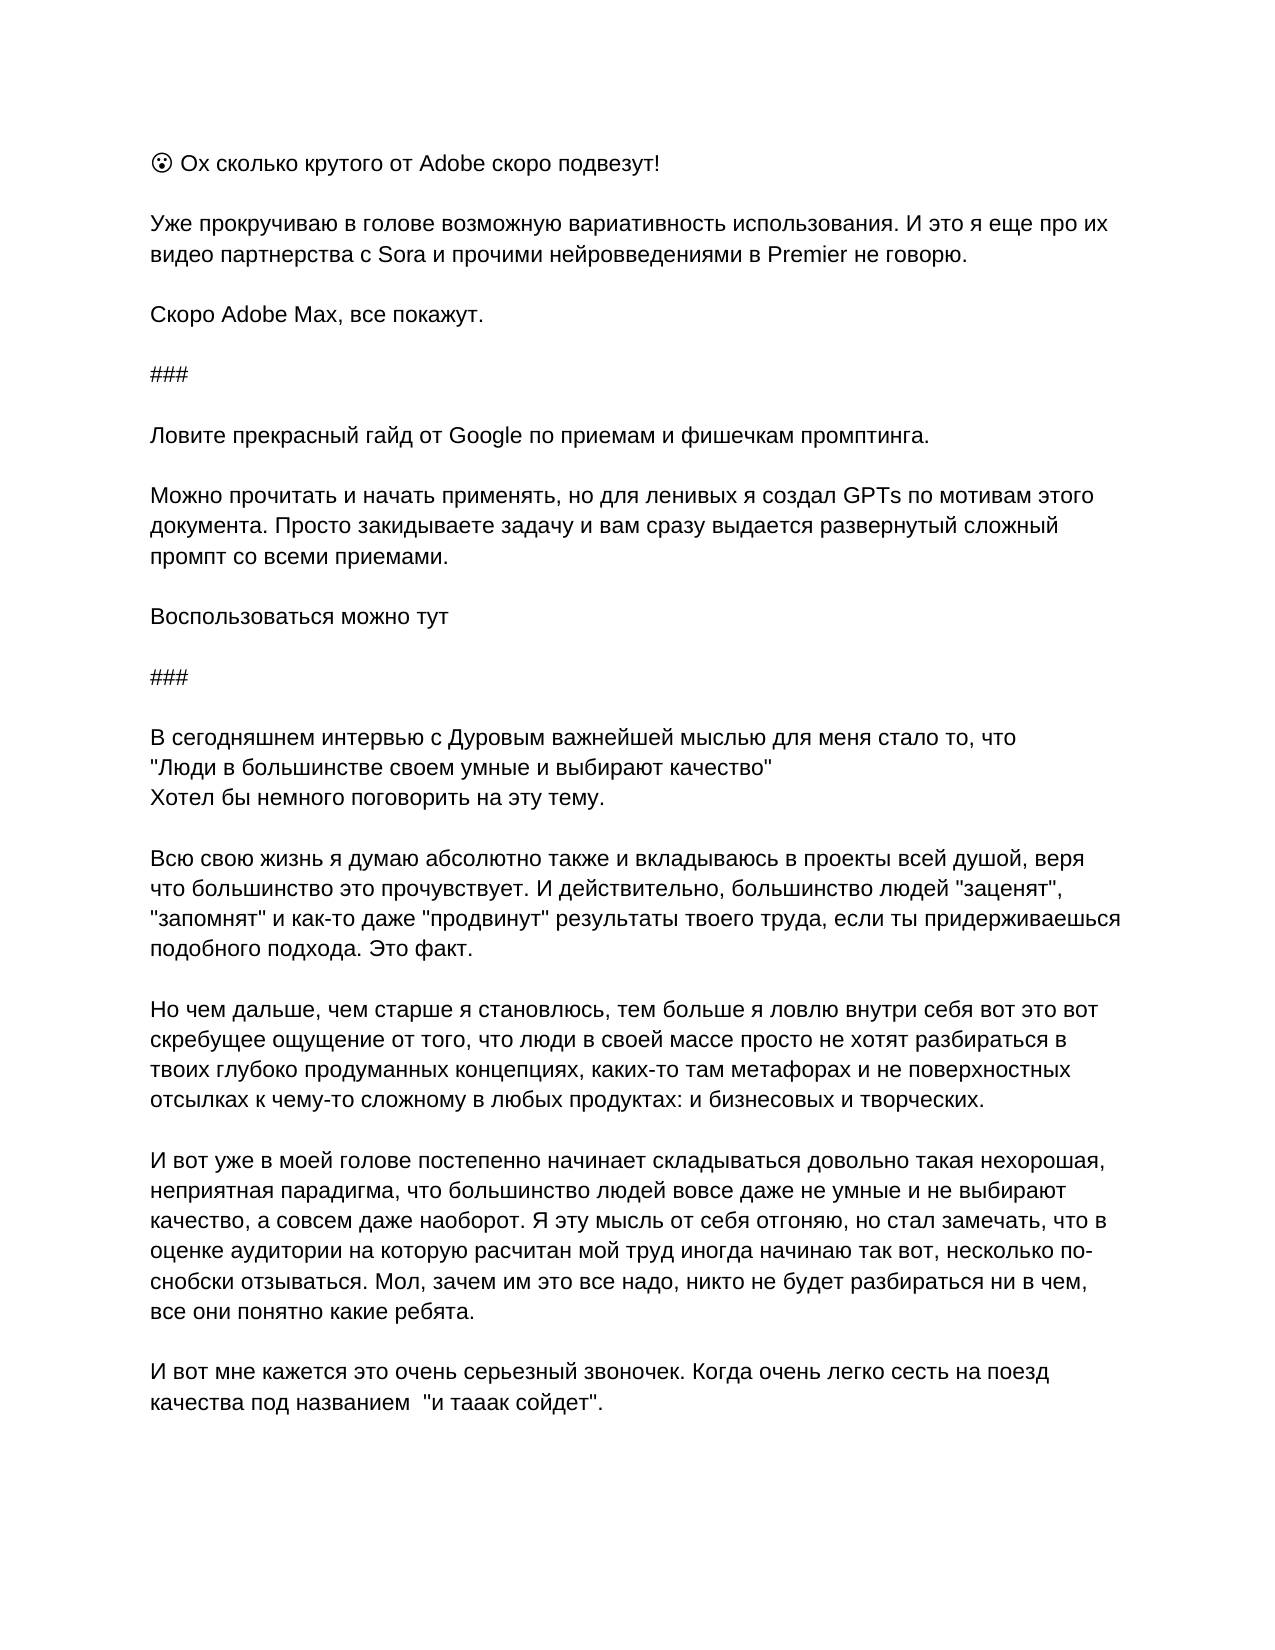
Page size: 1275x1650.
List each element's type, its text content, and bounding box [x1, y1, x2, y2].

text Скоро Adobe Max, все покажут. [150, 301, 1125, 327]
text Воспользоваться можно тут [150, 603, 1125, 629]
text 😮 Ох сколько крутого от Adobe скоро подвезут! [150, 150, 1125, 176]
text Уже прокручиваю в голове возможную вариативность использования. И это я еще про их видео партнерства с Sora и прочими нейровведениями в Premier не говорю. [150, 210, 1125, 267]
text В сегодняшнем интервью с Дуровым важнейшей мыслью для меня стало то, что [150, 724, 1125, 750]
text Хотел бы немного поговорить на эту тему. [150, 784, 1125, 811]
text Можно прочитать и начать применять, но для ленивых я создал GPTs по мотивам этого документа. Просто закидываете задачу и вам сразу выдается развернутый сложный промпт со всеми приемами. [150, 482, 1125, 569]
text ### [150, 361, 1125, 388]
text "Люди в большинстве своем умные и выбирают качество" [150, 754, 1125, 781]
text Всю свою жизнь я думаю абсолютно также и вкладываюсь в проекты всей душой, веря что большинство это прочувствует. И действительно, большинство людей "заценят", "запомнят" и как-то даже "продвинут" результаты твоего труда, если ты придерживаешься подобного подхода. Это факт. [150, 845, 1125, 962]
text Ловите прекрасный гайд от Google по приемам и фишечкам промптинга. [150, 422, 1125, 448]
text Но чем дальше, чем старше я становлюсь, тем больше я ловлю внутри себя вот это вот скребущее ощущение от того, что люди в своей массе просто не хотят разбираться в твоих глубоко продуманных концепциях, каких-то там метафорах и не поверхностных отсылках к чему-то сложному в любых продуктах: и бизнесовых и творческих. [150, 996, 1125, 1113]
text И вот уже в моей голове постепенно начинает складываться довольно такая нехорошая, неприятная парадигма, что большинство людей вовсе даже не умные и не выбирают качество, а совсем даже наоборот. Я эту мысль от себя отгоняю, но стал замечать, что в оценке аудитории на которую расчитан мой труд иногда начинаю так вот, несколько по-снобски отзываться. Мол, зачем им это все надо, никто не будет разбираться ни в чем, все они понятно какие ребята. [150, 1147, 1125, 1324]
text И вот мне кажется это очень серьезный звоночек. Когда очень легко сесть на поезд качества под названием "и тааак сойдет". [150, 1358, 1125, 1415]
text ### [150, 663, 1125, 690]
